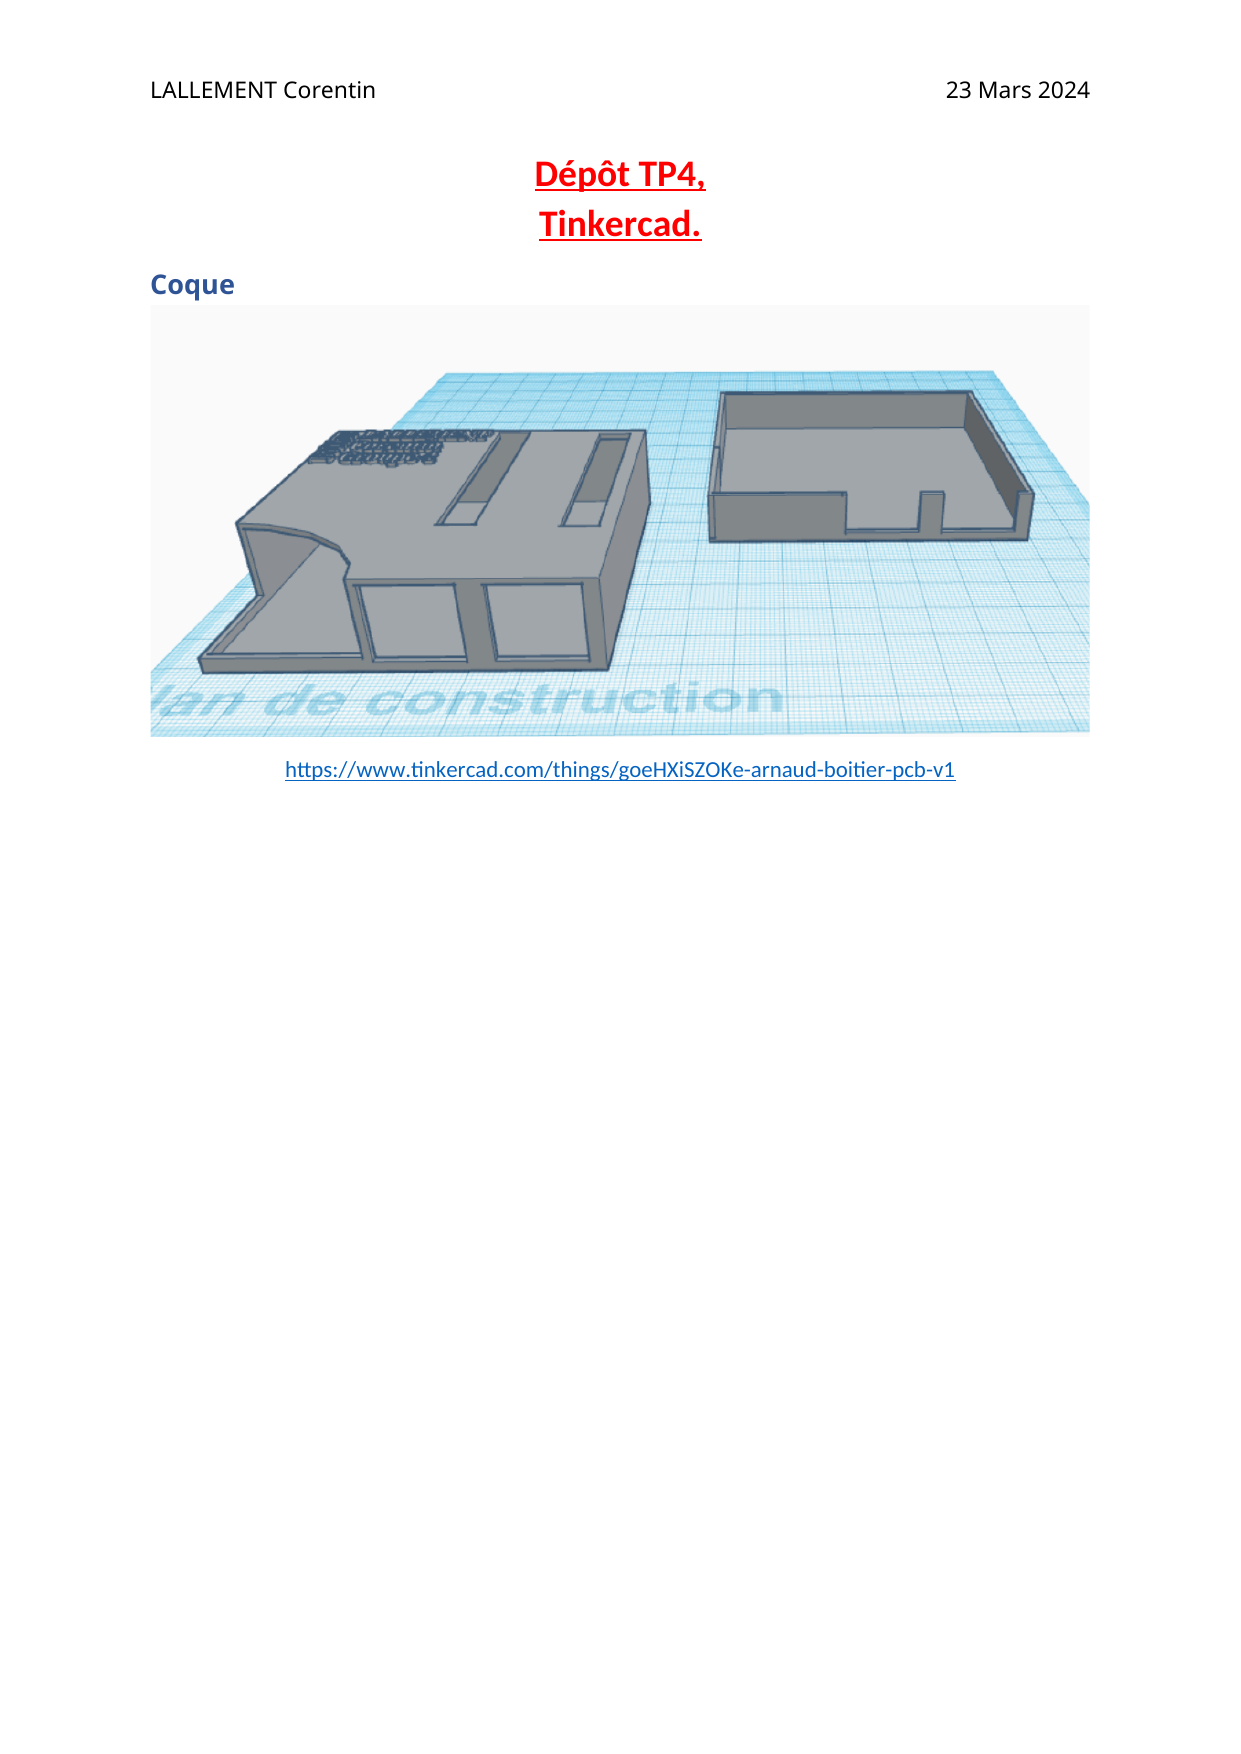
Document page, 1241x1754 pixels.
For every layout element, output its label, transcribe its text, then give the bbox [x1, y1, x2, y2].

text Dépôt TP4, Tinkercad. [150, 150, 1090, 245]
text https://www.tinkercad.com/things/goeHXiSZOKe-arnaud-boitier-pcb-v1 [150, 756, 1090, 783]
subtitle Coque [150, 266, 1090, 302]
picture [150, 305, 1090, 737]
